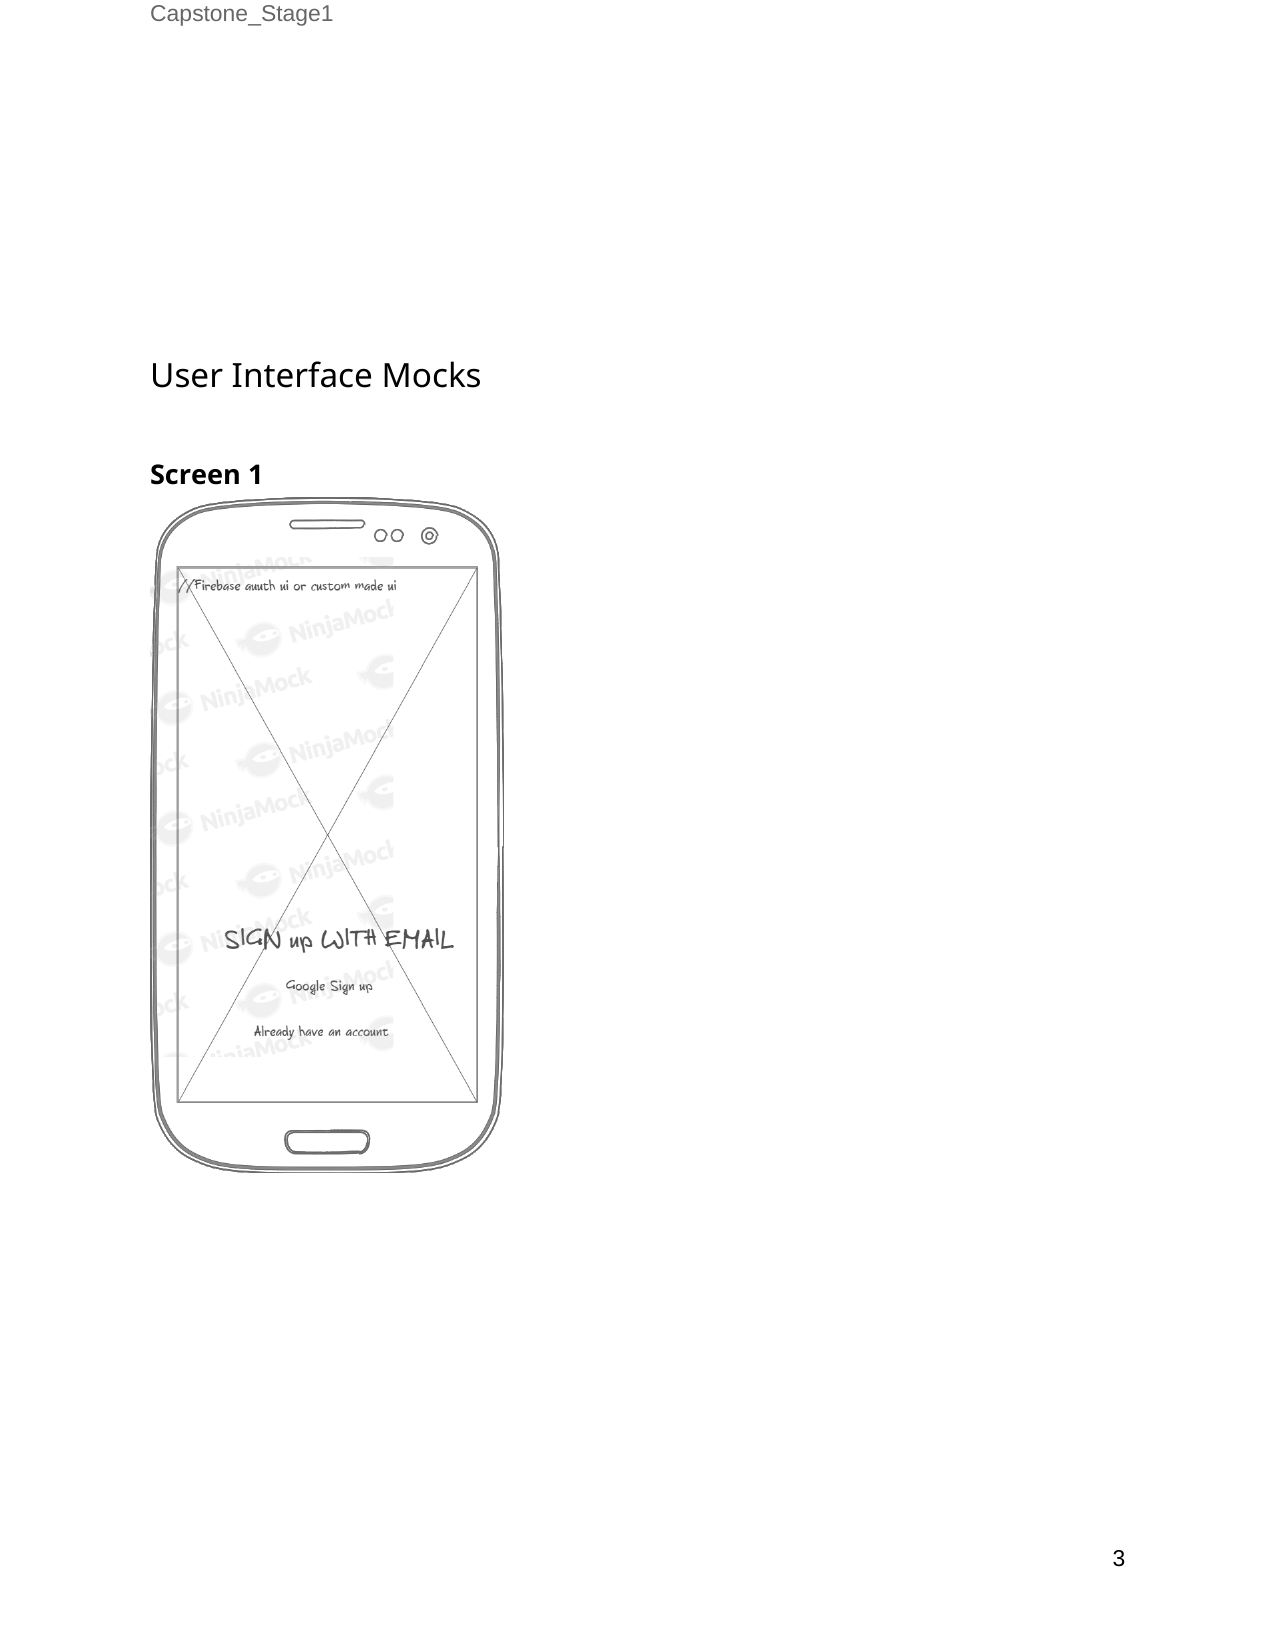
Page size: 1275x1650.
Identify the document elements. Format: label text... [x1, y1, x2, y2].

subtitle User Interface Mocks [150, 352, 1125, 397]
picture [150, 497, 504, 1173]
subtitle Screen 1 [150, 455, 1125, 492]
